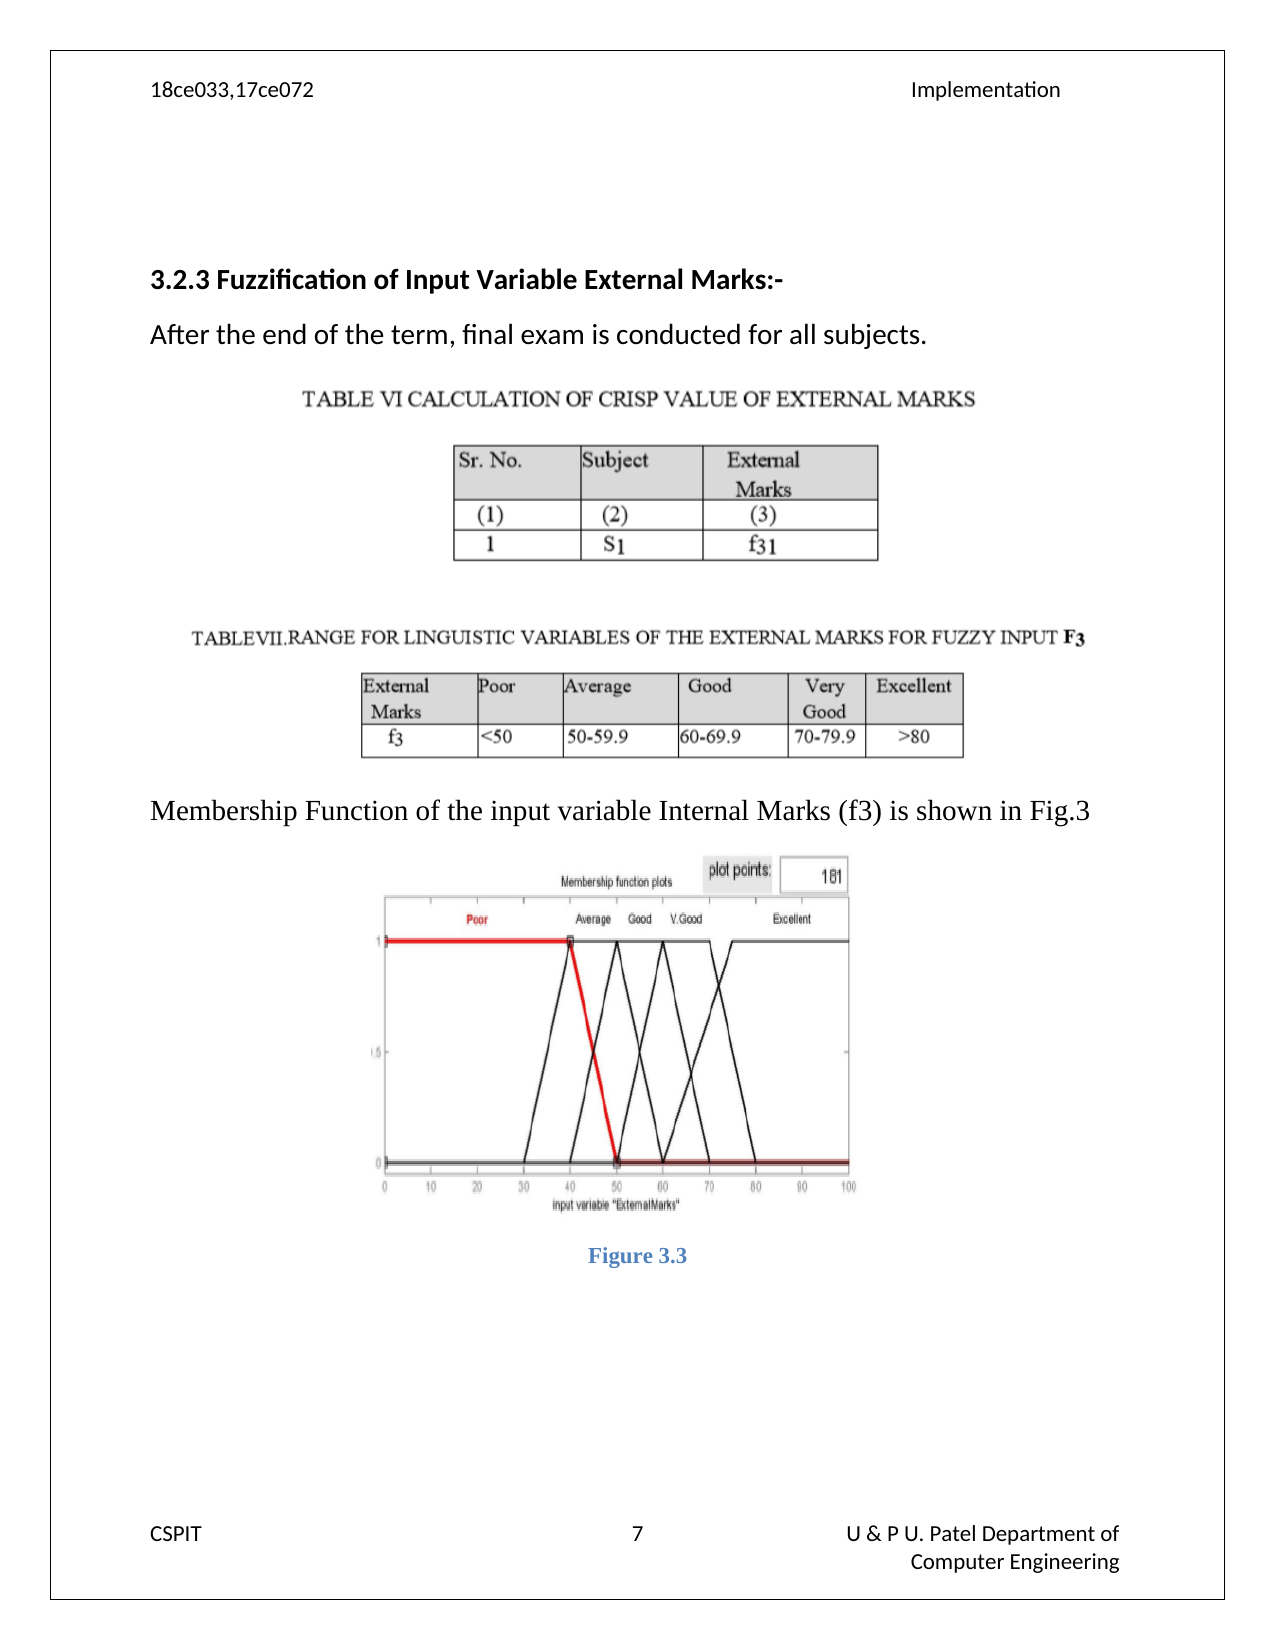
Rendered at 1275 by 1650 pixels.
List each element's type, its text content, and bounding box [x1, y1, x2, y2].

text 3.2.3 Fuzzification of Input Variable External Marks:- [150, 261, 1125, 297]
text After the end of the term, final exam is conducted for all subjects. [150, 316, 1125, 352]
text Membership Function of the input variable Internal Marks (f3) is shown in Fig.3 [150, 793, 1125, 827]
picture [184, 608, 1091, 775]
picture [296, 846, 979, 1224]
text Figure 3.3 [150, 1242, 1125, 1268]
picture [285, 371, 990, 590]
